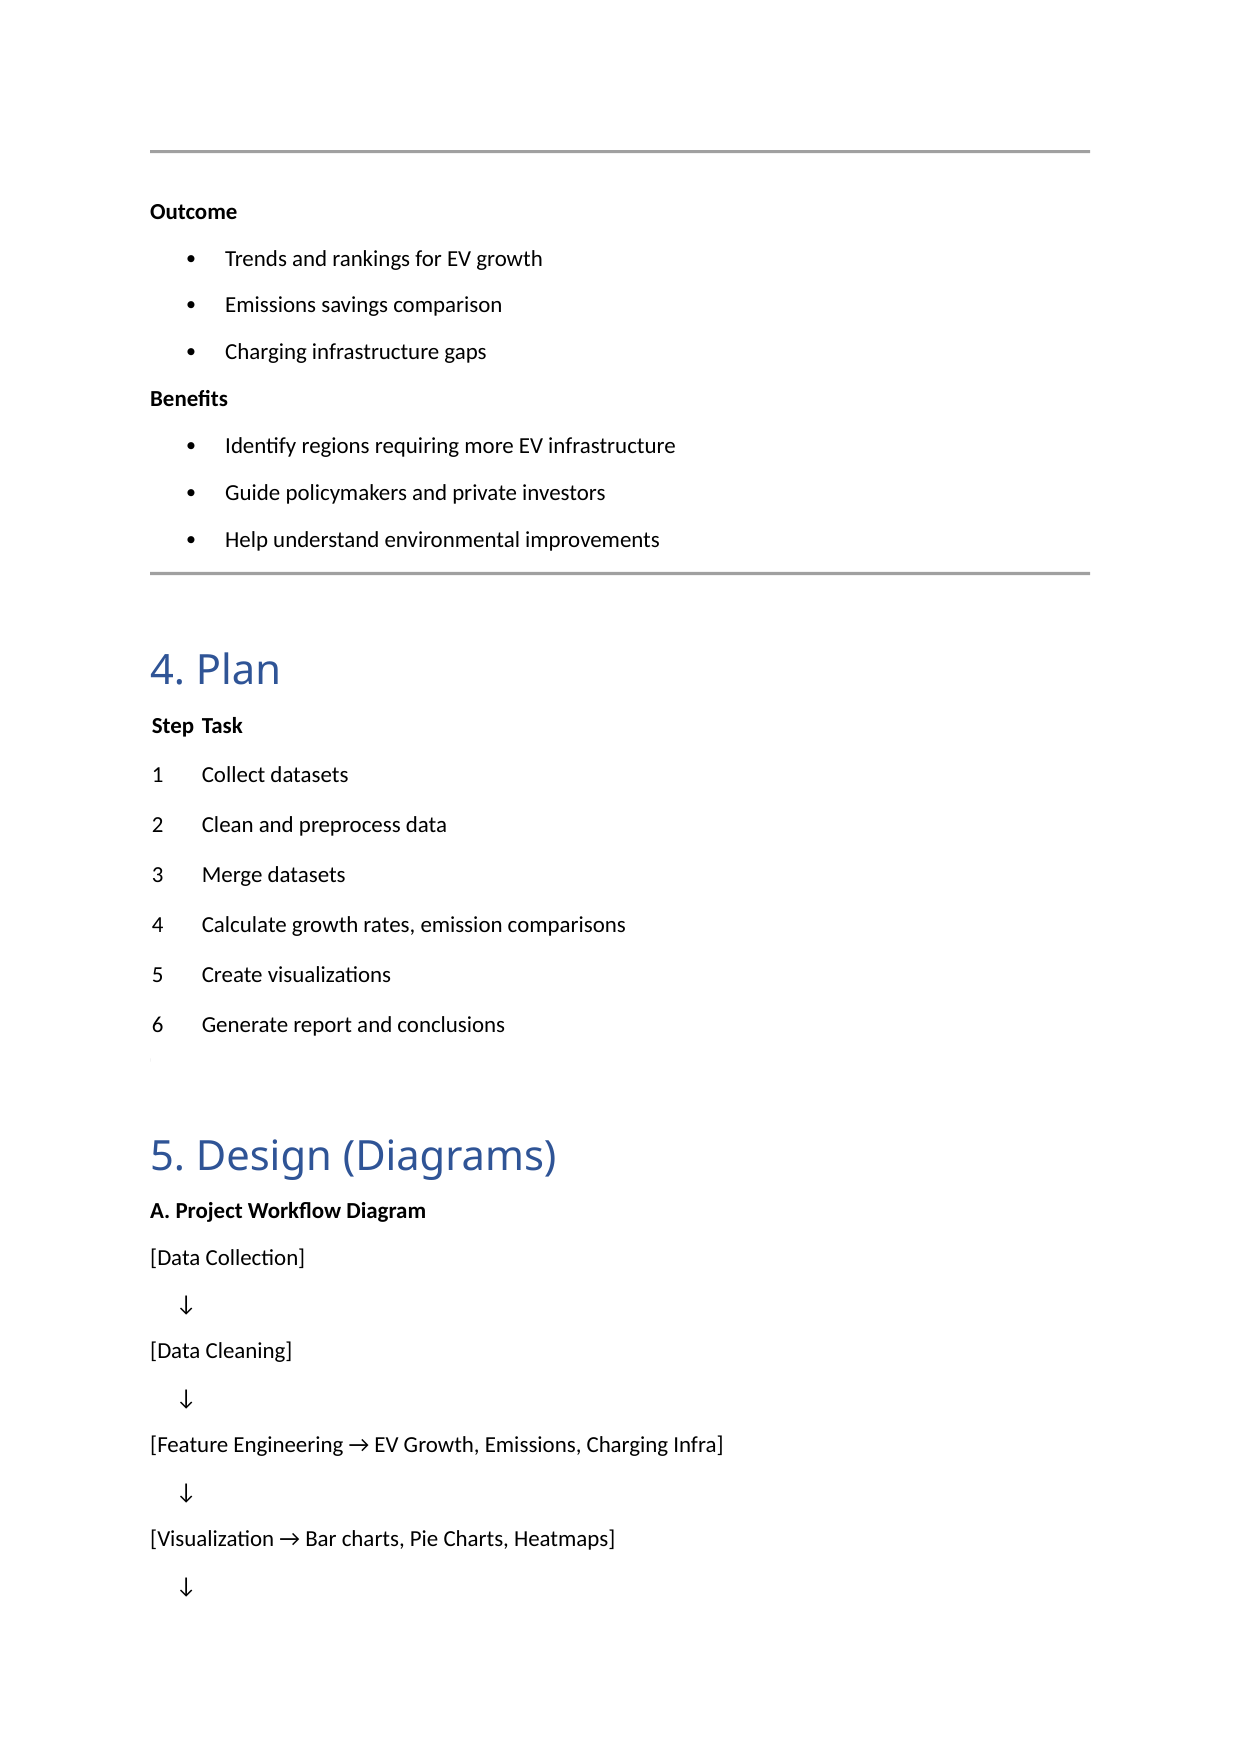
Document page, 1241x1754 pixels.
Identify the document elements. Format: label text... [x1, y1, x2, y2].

list Trends and rankings for EV growth [187, 244, 1090, 272]
table_cell 4 [150, 909, 200, 959]
text ↓ [150, 1383, 1090, 1411]
table_cell 2 [150, 809, 200, 859]
text ↓ [150, 1289, 1090, 1317]
text Benefits [150, 384, 1090, 412]
text Outcome [150, 197, 1090, 225]
table_cell Create visualizations [200, 959, 633, 1008]
list Charging infrastructure gaps [187, 337, 1090, 366]
subtitle 4. Plan [150, 639, 1090, 696]
table_cell Calculate growth rates, emission comparisons [200, 909, 633, 959]
text [Data Cleaning] [150, 1336, 1090, 1364]
table_cell 1 [150, 759, 200, 809]
text [Feature Engineering → EV Growth, Emissions, Charging Infra] [150, 1430, 1090, 1458]
text [Data Collection] [150, 1243, 1090, 1271]
table_header Task [200, 709, 633, 759]
table_cell 3 [150, 859, 200, 909]
text A. Project Workflow Diagram [150, 1196, 1090, 1224]
list Identify regions requiring more EV infrastructure [187, 431, 1090, 459]
text ↓ [150, 1571, 1090, 1599]
text [Visualization → Bar charts, Pie Charts, Heatmaps] [150, 1524, 1090, 1552]
list Help understand environmental improvements [187, 525, 1090, 553]
list Guide policymakers and private investors [187, 478, 1090, 506]
table_cell Clean and preprocess data [200, 809, 633, 859]
table_cell 5 [150, 959, 200, 1008]
table_cell Collect datasets [200, 759, 633, 809]
table_header Step [150, 709, 200, 759]
table_cell Generate report and conclusions [200, 1009, 633, 1058]
list Emissions savings comparison [187, 291, 1090, 319]
table_cell 6 [150, 1009, 200, 1058]
text ↓ [150, 1477, 1090, 1505]
subtitle 5. Design (Diagrams) [150, 1126, 1090, 1183]
table_cell Merge datasets [200, 859, 633, 909]
